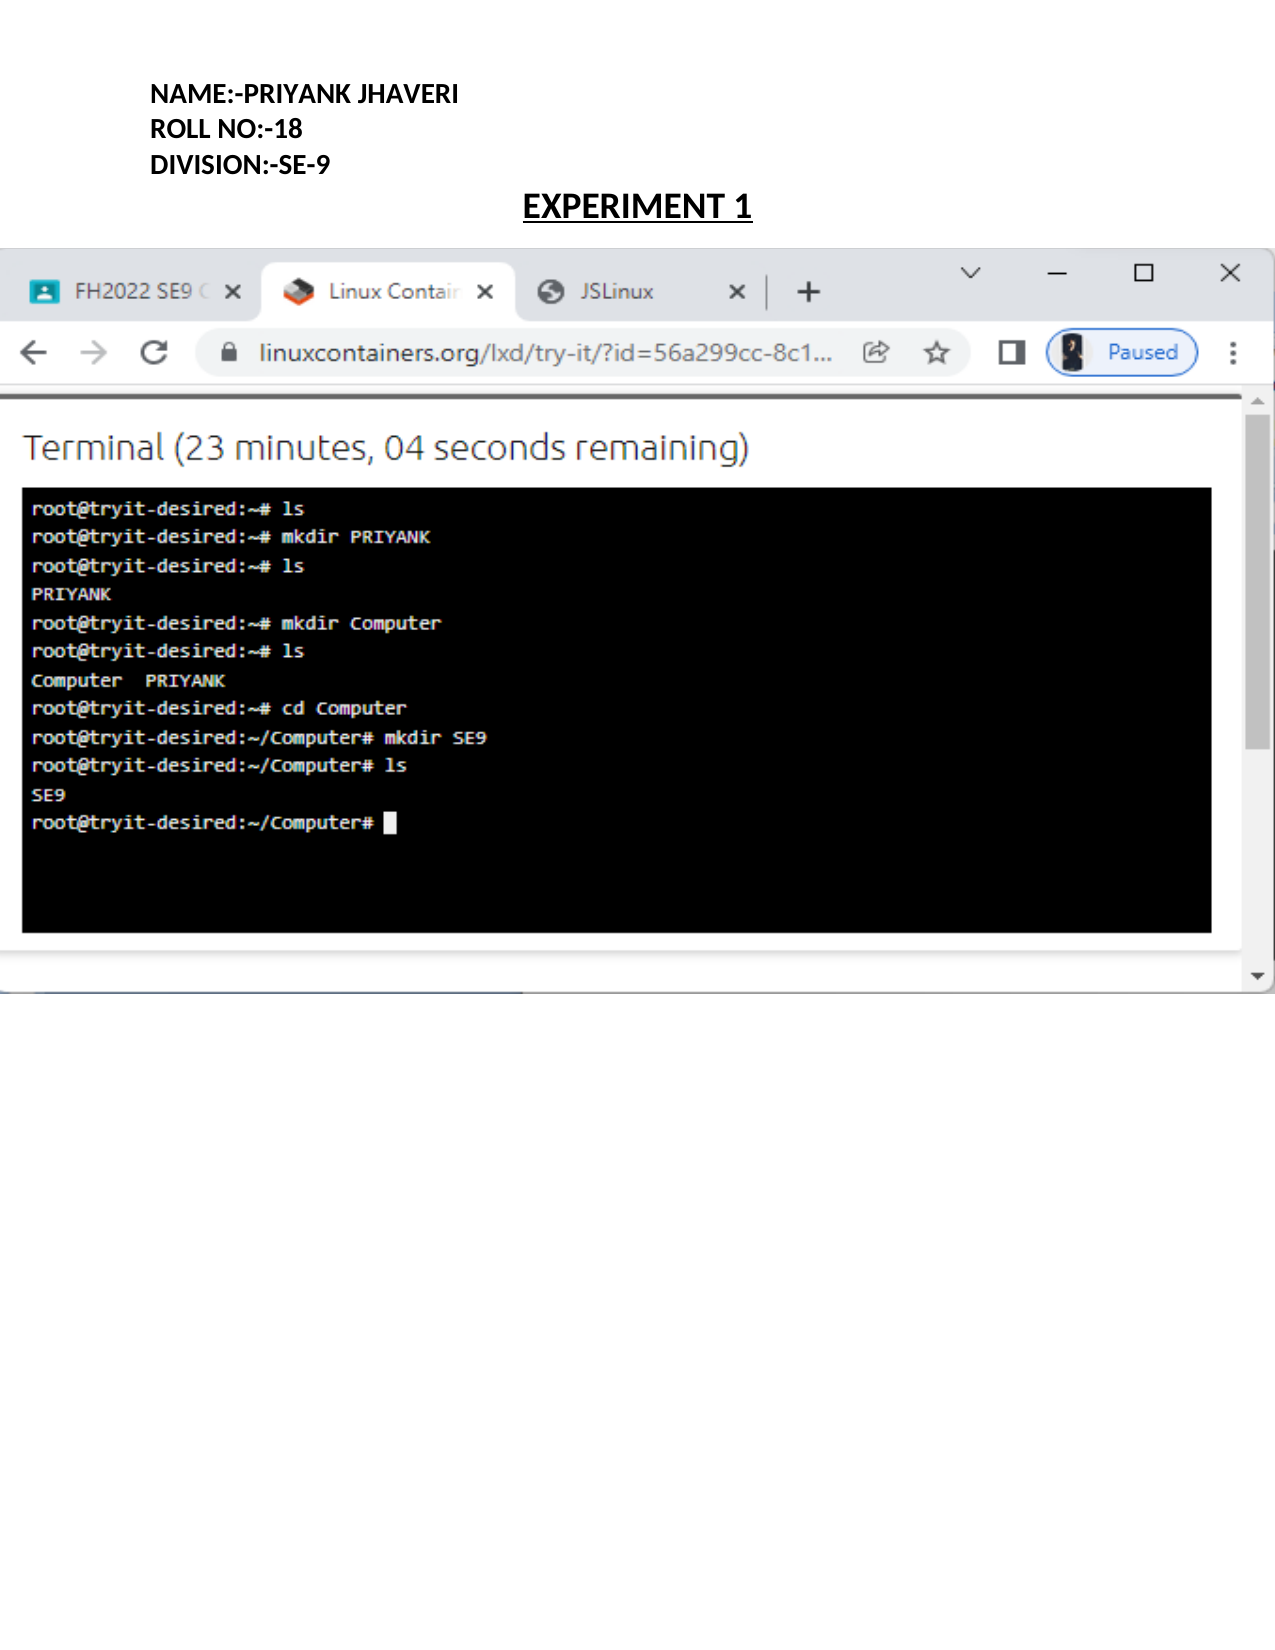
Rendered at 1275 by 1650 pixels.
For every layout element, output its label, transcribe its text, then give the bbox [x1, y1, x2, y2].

picture [0, 248, 1275, 994]
text EXPERIMENT 1 [0, 182, 1275, 228]
